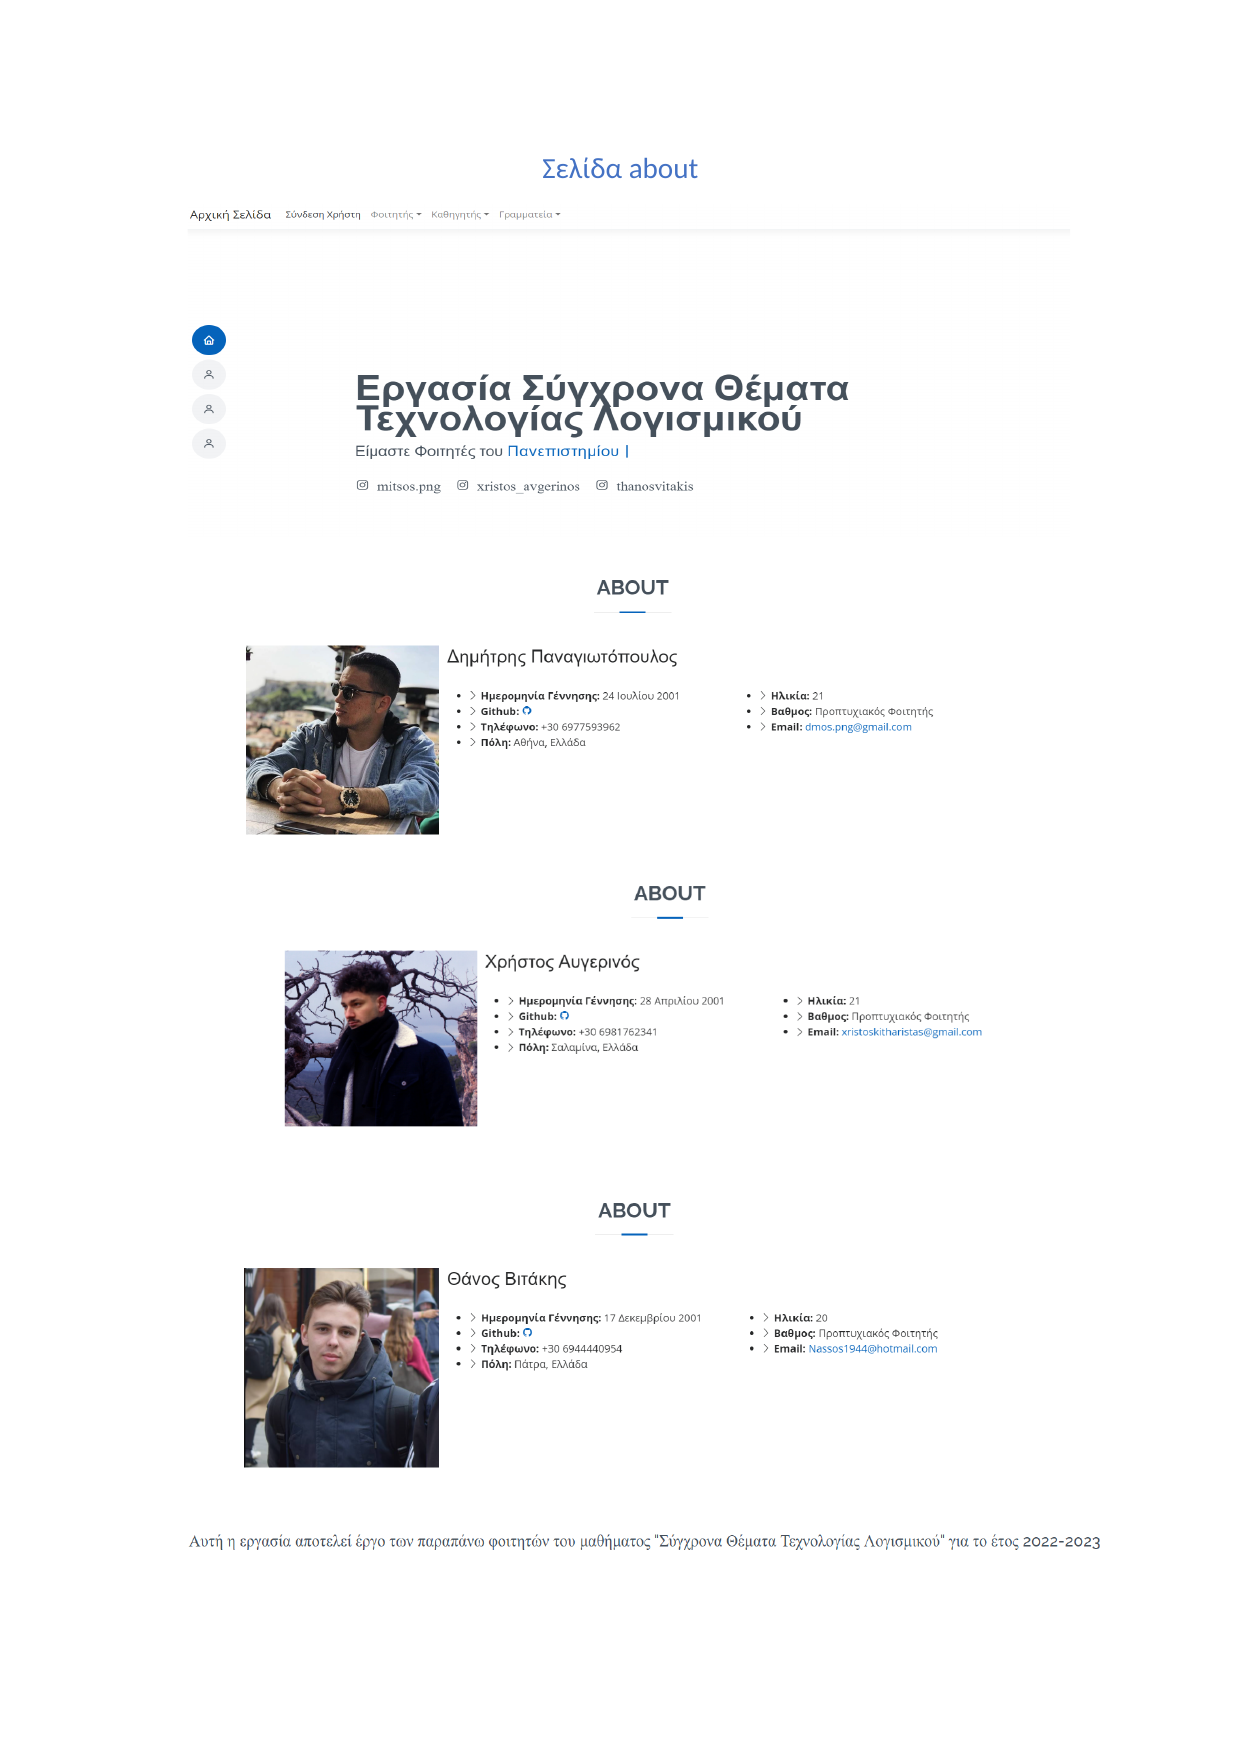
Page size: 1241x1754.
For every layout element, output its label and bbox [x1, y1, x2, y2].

picture [187, 150, 1103, 179]
